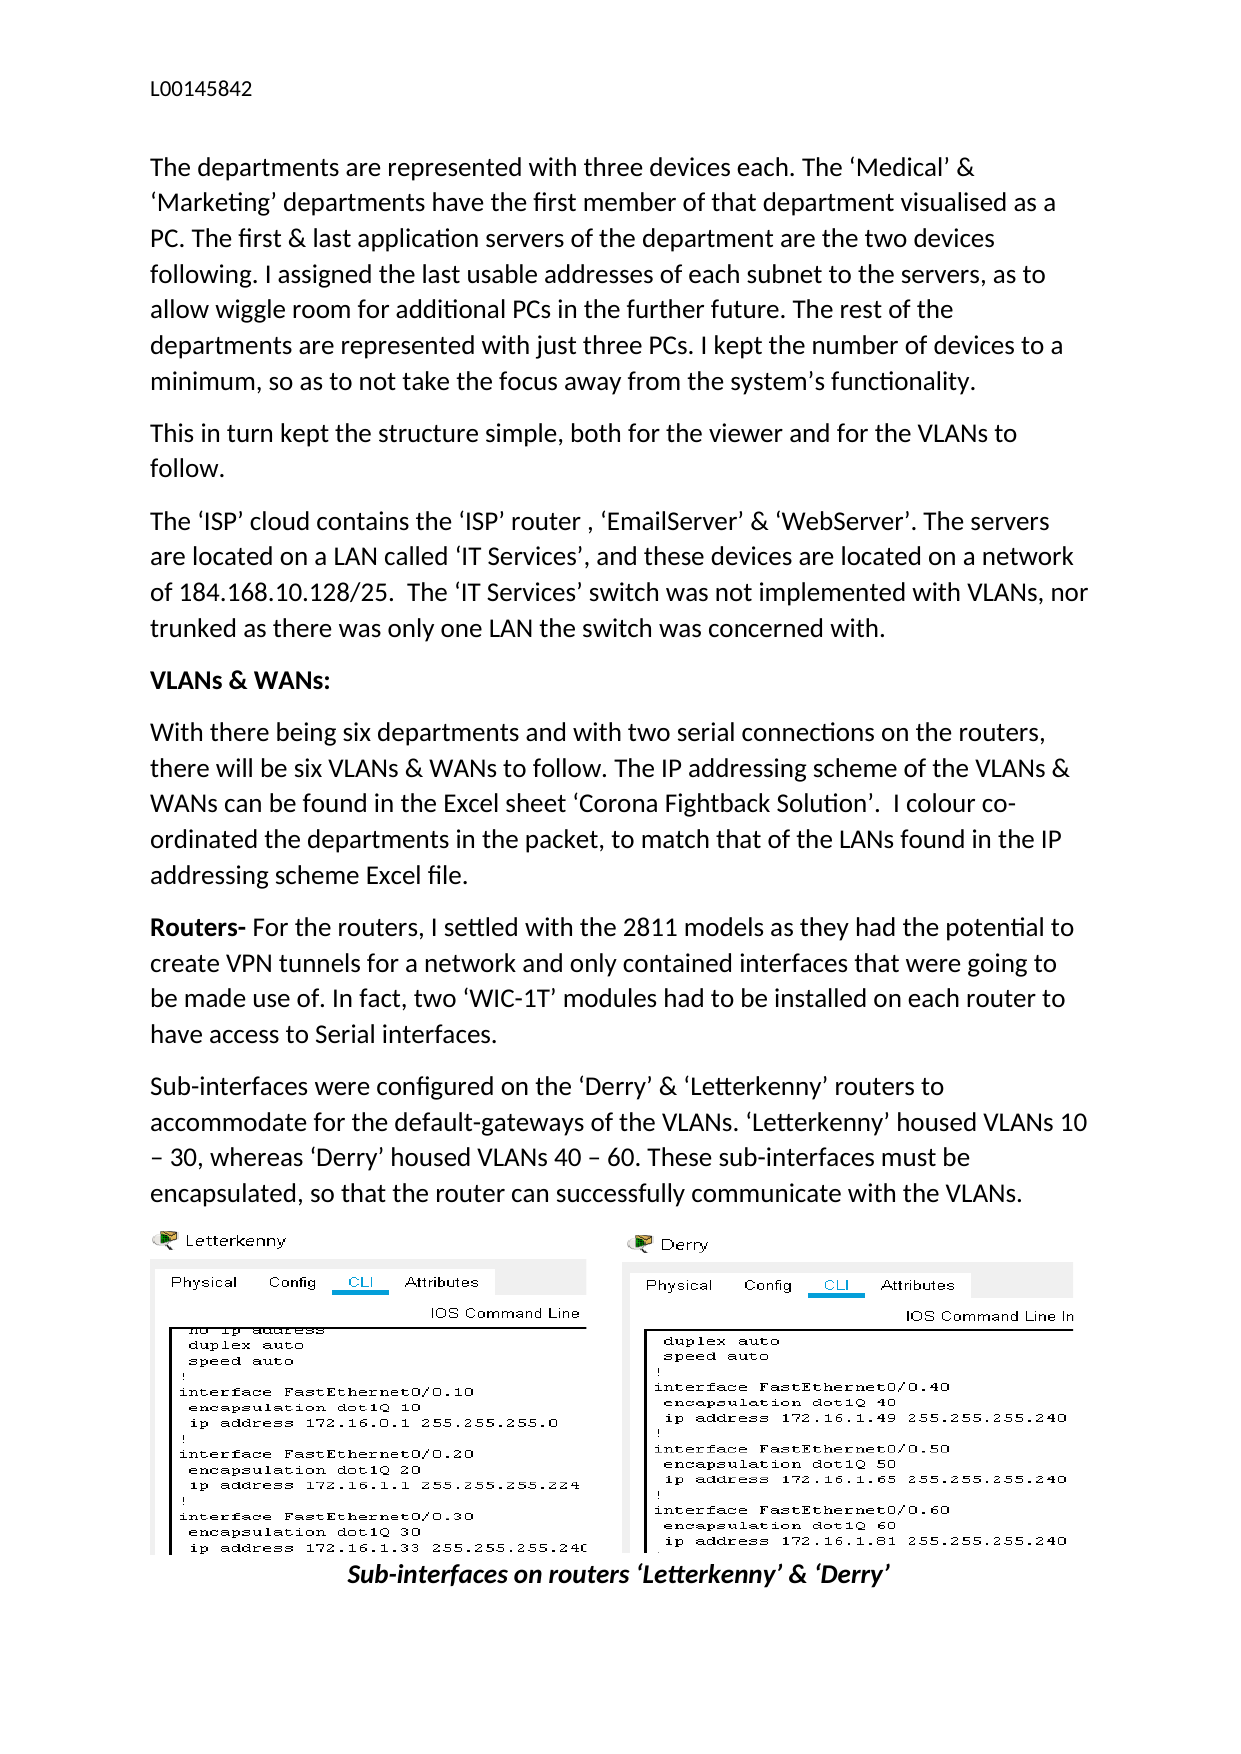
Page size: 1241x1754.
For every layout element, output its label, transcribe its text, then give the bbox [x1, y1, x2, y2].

text Routers- For the routers, I settled with the 2811 models as they had the potential to create VPN tunnels for a network and only contained interfaces that were going to be made use of. In fact, two ‘WIC-1T’ modules had to be installed on each router to have access to Serial interfaces. [150, 910, 1090, 1050]
text This in turn kept the structure simple, both for the viewer and for the VLANs to follow. [150, 416, 1090, 485]
picture [622, 1228, 1074, 1553]
picture [150, 1228, 587, 1555]
text With there being six departments and with two serial connections on the routers, there will be six VLANs & WANs to follow. The IP addressing scheme of the VLANs & WANs can be found in the Excel sheet ‘Corona Fightback Solution’. I colour co-ordinated the departments in the packet, to match that of the LANs found in the IP addressing scheme Excel file. [150, 715, 1090, 891]
text The departments are represented with three devices each. The ‘Medical’ & ‘Marketing’ departments have the first member of that department visualised as a PC. The first & last application servers of the department are the two devices following. I assigned the last usable addresses of each subnet to the servers, as to allow wiggle room for additional PCs in the further future. The rest of the departments are represented with just three PCs. I kept the number of devices to a minimum, so as to not take the focus away from the system’s functionality. [150, 150, 1090, 397]
text The ‘ISP’ cloud contains the ‘ISP’ router , ‘EmailServer’ & ‘WebServer’. The servers are located on a LAN called ‘IT Services’, and these devices are located on a network of 184.168.10.128/25. The ‘IT Services’ switch was not implemented with VLANs, nor trunked as there was only one LAN the switch was concerned with. [150, 504, 1090, 644]
text VLANs & WANs: [150, 663, 1090, 696]
text Sub-interfaces were configured on the ‘Derry’ & ‘Letterkenny’ routers to accommodate for the default-gateways of the VLANs. ‘Letterkenny’ housed VLANs 10 – 30, whereas ‘Derry’ housed VLANs 40 – 60. These sub-interfaces must be encapsulated, so that the router can successfully communicate with the VLANs. [150, 1069, 1090, 1209]
